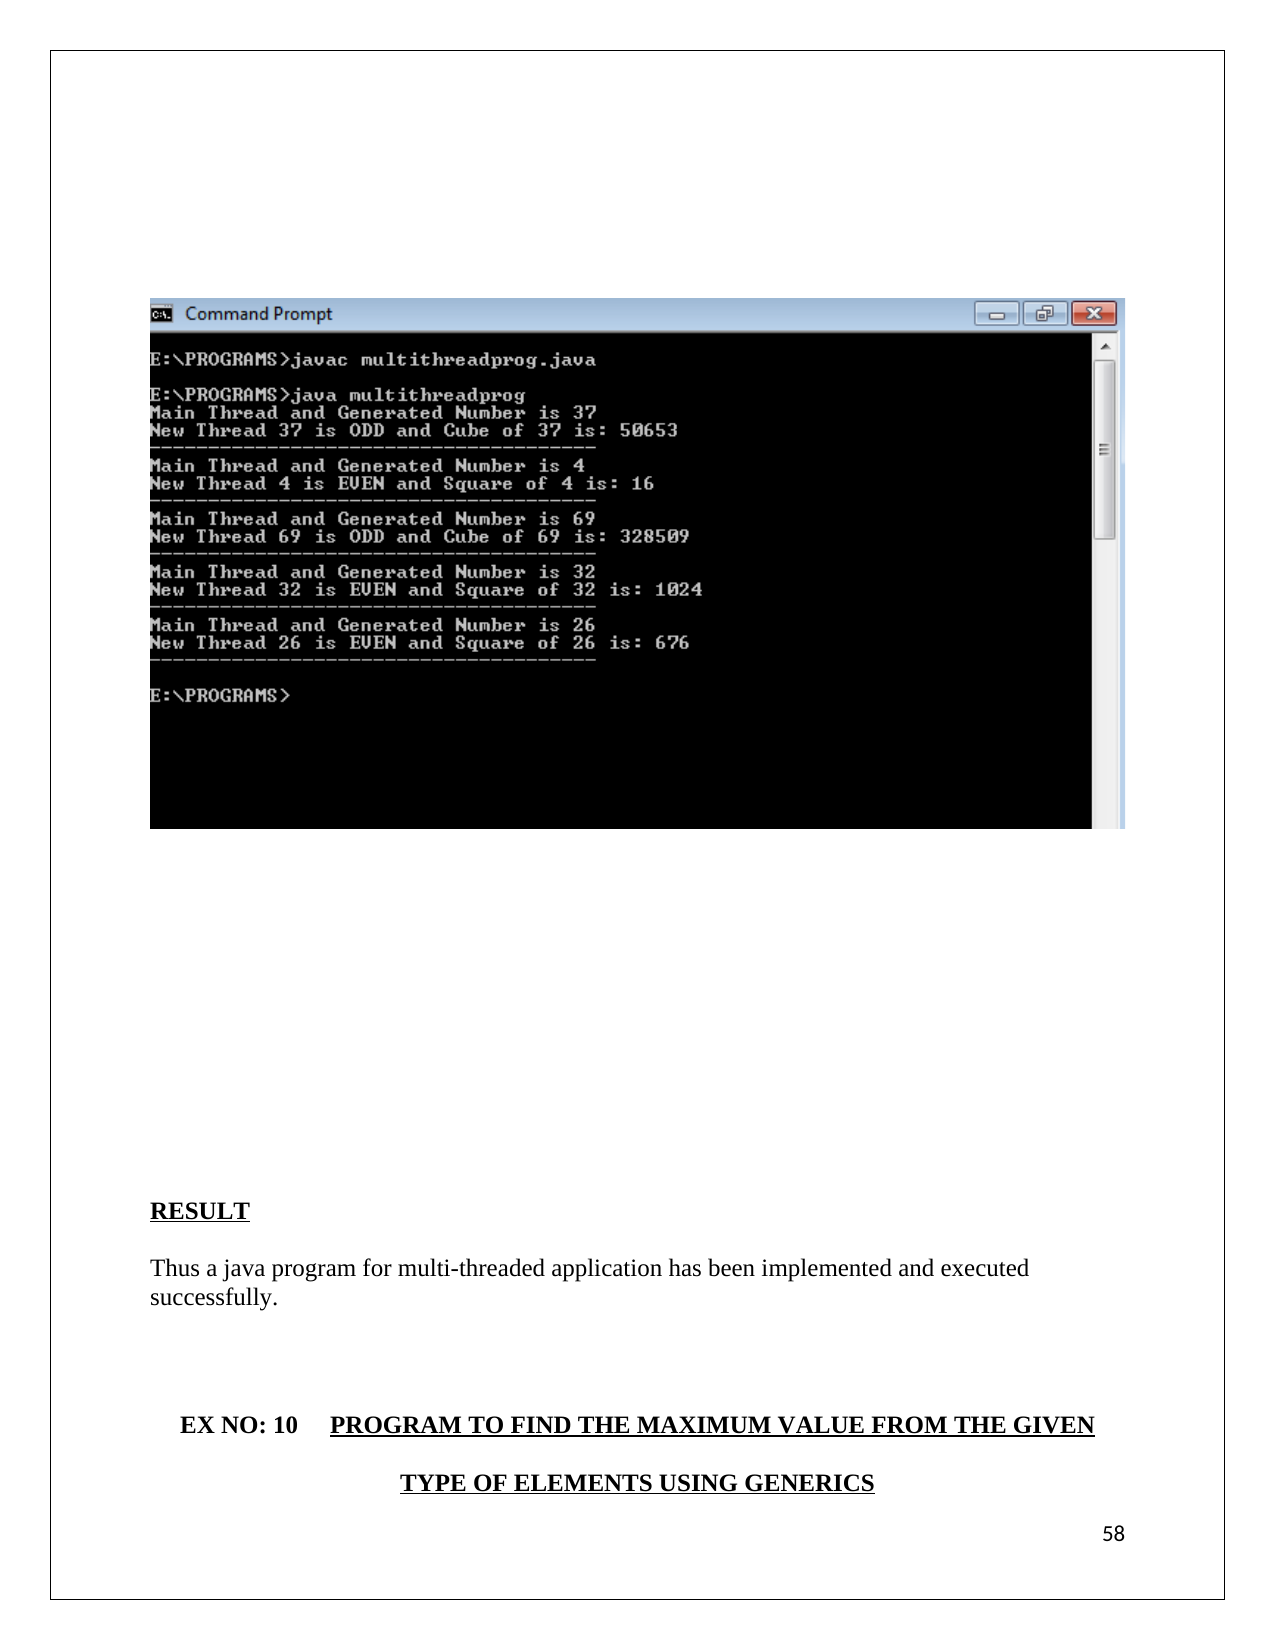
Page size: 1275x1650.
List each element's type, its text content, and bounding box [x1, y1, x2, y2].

text RESULT [150, 1196, 1125, 1225]
text TYPE OF ELEMENTS USING GENERICS [150, 1468, 1125, 1496]
text EX NO: 10 PROGRAM TO FIND THE MAXIMUM VALUE FROM THE GIVEN [150, 1410, 1125, 1439]
picture [150, 298, 1125, 829]
text Thus a java program for multi-threaded application has been implemented and executed successfully. [150, 1253, 1125, 1311]
